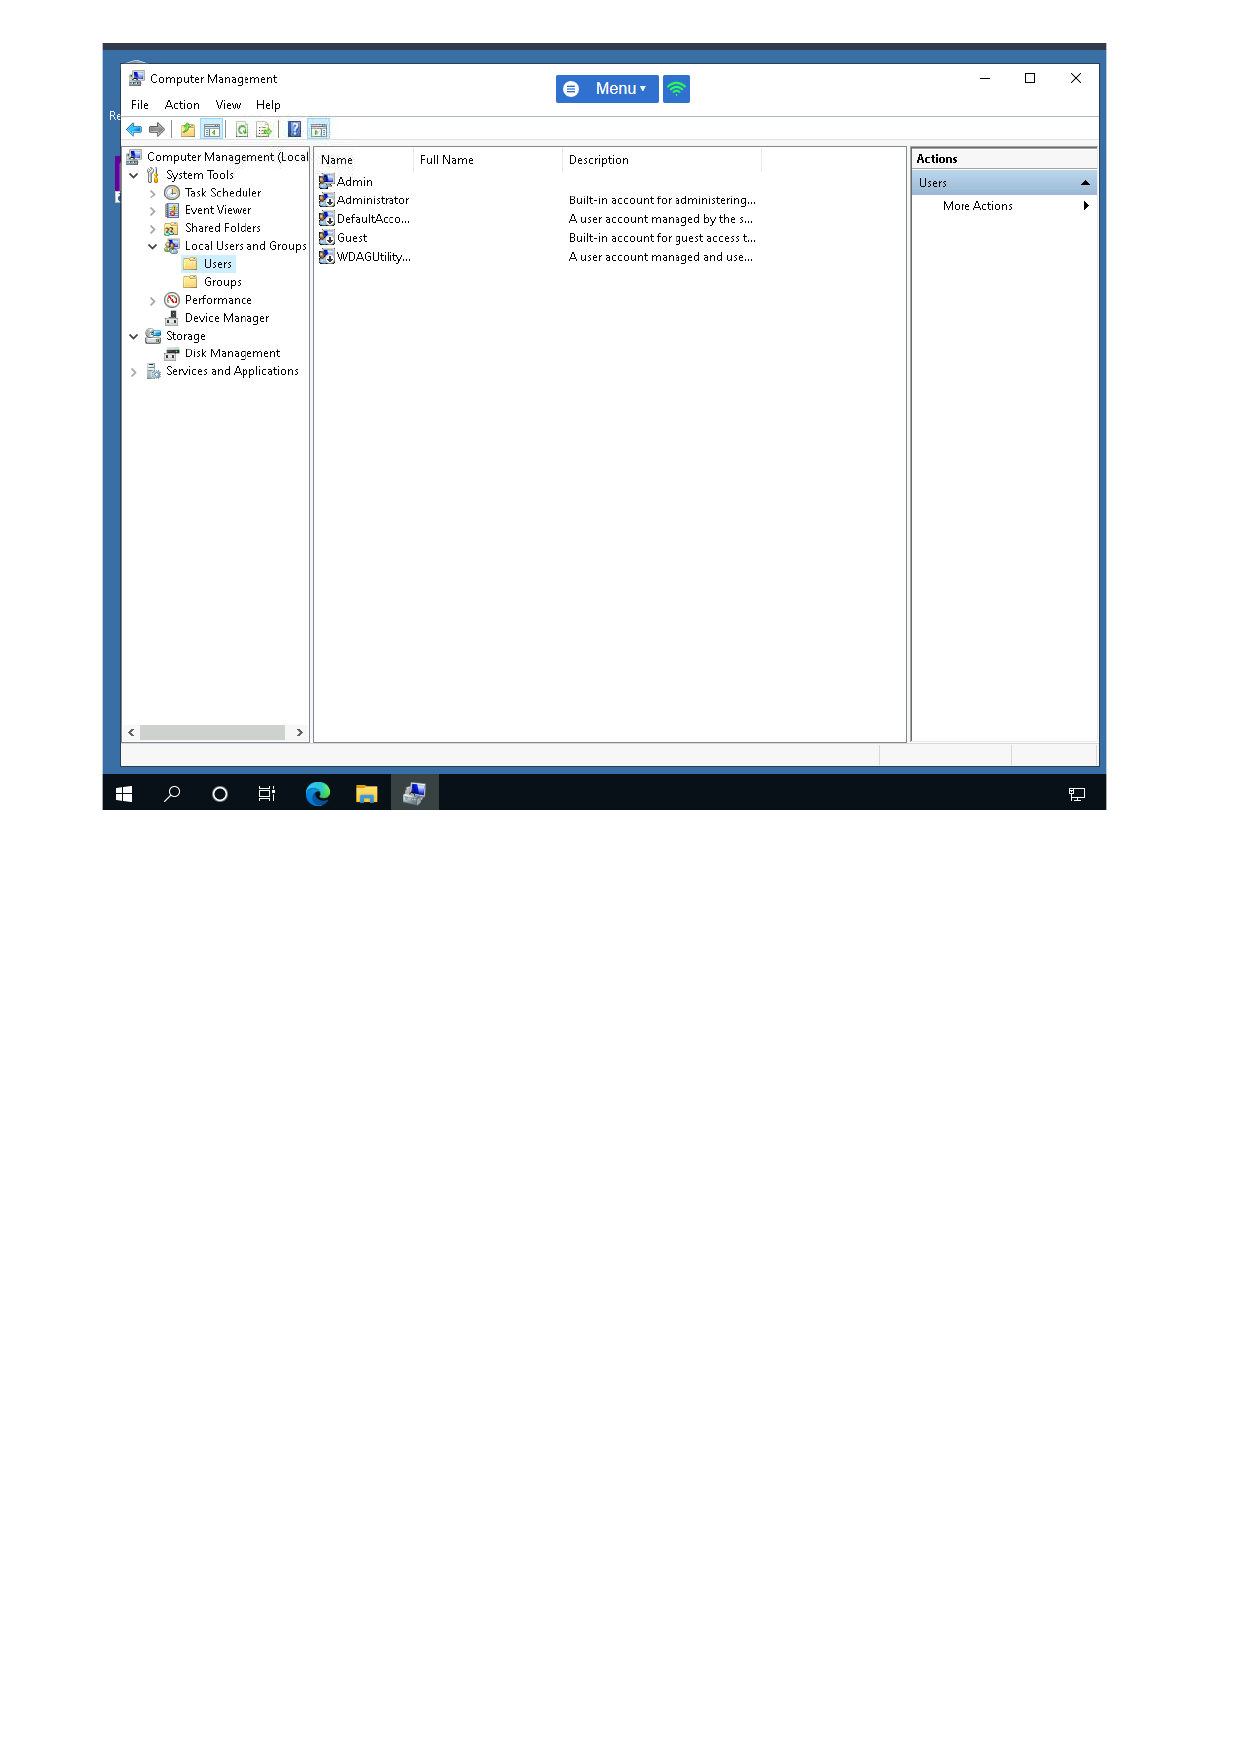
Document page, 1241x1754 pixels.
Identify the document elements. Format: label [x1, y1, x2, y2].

picture [102, 43, 1107, 810]
